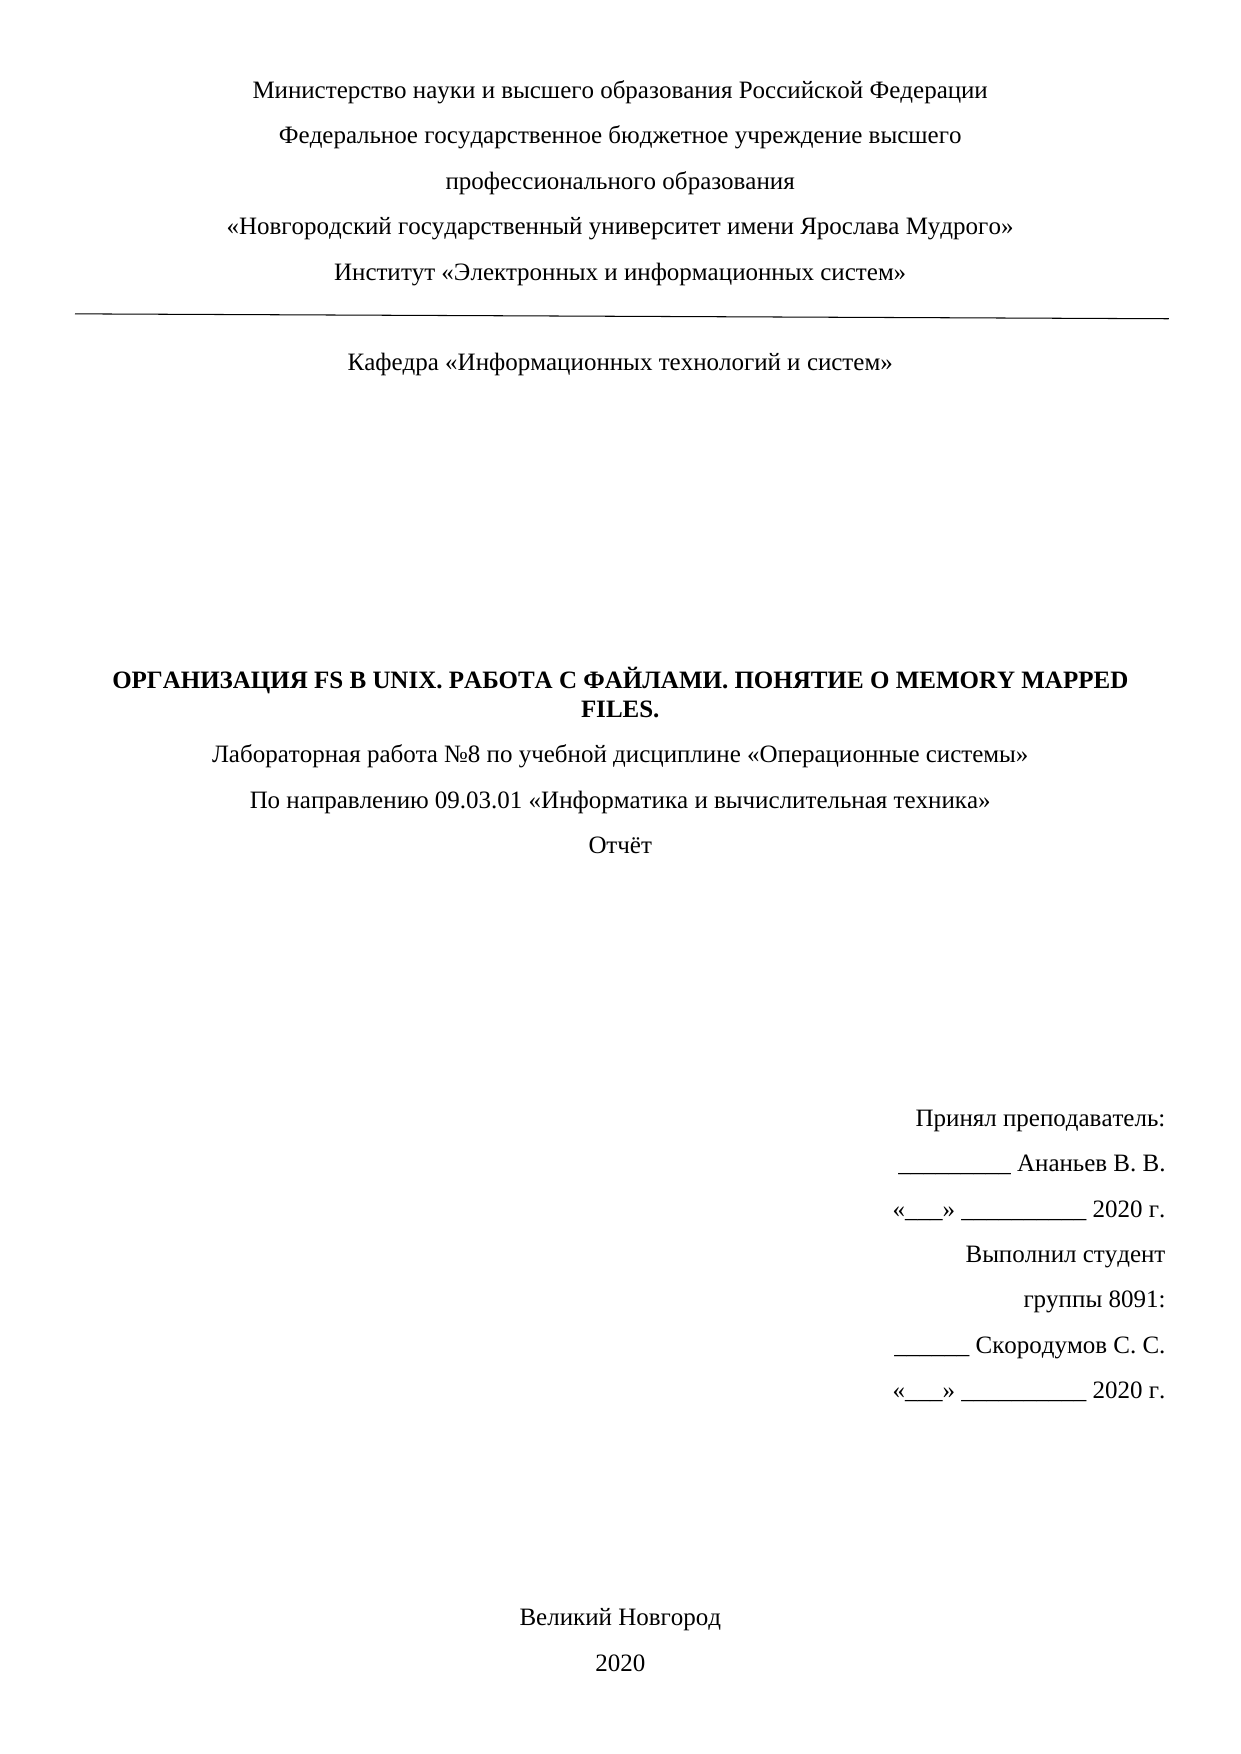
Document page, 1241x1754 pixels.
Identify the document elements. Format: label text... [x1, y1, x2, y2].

text «___» __________ 2020 г. [75, 1375, 1165, 1404]
text группы 8091: [75, 1284, 1165, 1313]
text Министерство науки и высшего образования Российской Федерации [75, 75, 1165, 104]
text Принял преподаватель: [75, 1103, 1165, 1132]
text профессионального образования [75, 166, 1165, 194]
text По направлению 09.03.01 «Информатика и вычислительная техника» [75, 785, 1165, 814]
text Выполнил студент [75, 1239, 1165, 1268]
text ОРГАНИЗАЦИЯ FS В UNIX. РАБОТА С ФАЙЛАМИ. ПОНЯТИЕ О MEMORY MAPPED FILES. [75, 665, 1165, 723]
text Федеральное государственное бюджетное учреждение высшего [75, 120, 1165, 149]
text Лабораторная работа №8 по учебной дисциплине «Операционные системы» [75, 739, 1165, 768]
text Институт «Электронных и информационных систем» [75, 257, 1165, 285]
text ______ Скородумов С. С. [75, 1330, 1165, 1359]
text 2020 [75, 1648, 1165, 1677]
text Отчёт [75, 830, 1165, 859]
text Великий Новгород [75, 1602, 1165, 1631]
text _________ Ананьев В. В. [75, 1148, 1165, 1177]
text «___» __________ 2020 г. [75, 1194, 1165, 1222]
text Кафедра «Информационных технологий и систем» [75, 347, 1165, 376]
text «Новгородский государственный университет имени Ярослава Мудрого» [75, 211, 1165, 240]
